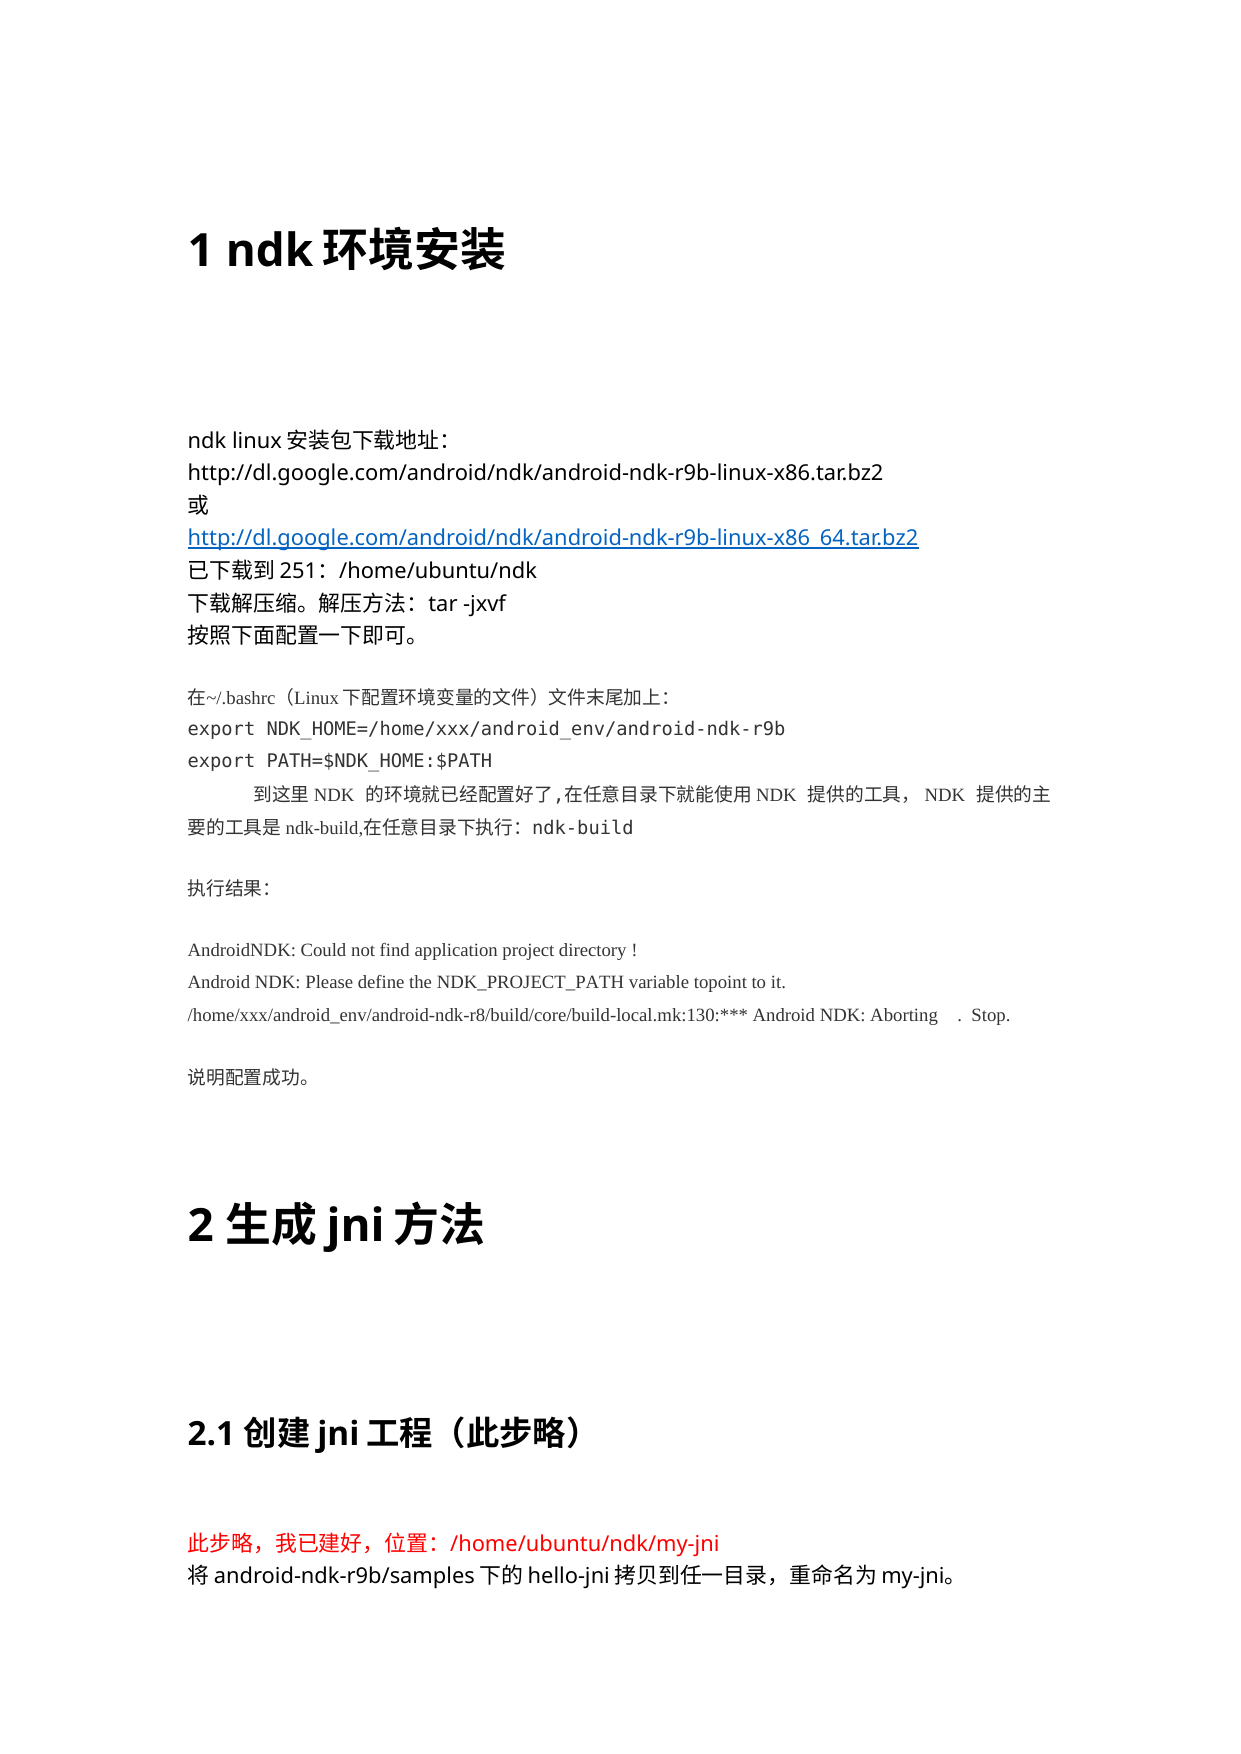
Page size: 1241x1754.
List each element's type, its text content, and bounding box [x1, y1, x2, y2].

subtitle 2.1 创建jni工程（此步略） [187, 1398, 1053, 1463]
text 已下载到251：/home/ubuntu/ndk [187, 553, 1053, 586]
text 或 [187, 488, 1053, 521]
subtitle 1 ndk环境安装 [187, 197, 1053, 295]
text 下载解压缩。解压方法：tar -jxvf [187, 586, 1053, 618]
subtitle 2 生成jni方法 [187, 1172, 1053, 1270]
text ndk linux安装包下载地址： [187, 423, 1053, 456]
text http://dl.google.com/android/ndk/android-ndk-r9b-linux-x86_64.tar.bz2 [187, 521, 1053, 553]
text http://dl.google.com/android/ndk/android-ndk-r9b-linux-x86.tar.bz2 [187, 456, 1053, 488]
text export PATH=$NDK_HOME:$PATH [187, 745, 1053, 777]
text AndroidNDK: Could not find application project directory ! Android NDK: Please define the NDK_PROJECT_PATH variable topoint to it. /home/xxx/android_env/android-ndk-r8/build/core/build-local.mk:130:*** Android NDK: Aborting . Stop. [187, 933, 1053, 1031]
text export NDK_HOME=/home/xxx/android_env/android-ndk-r9b [187, 712, 1053, 745]
text 将android-ndk-r9b/samples下的hello-jni拷贝到任一目录，重命名为my-jni。 [187, 1558, 1053, 1591]
text 说明配置成功。 [187, 1060, 1053, 1092]
text 按照下面配置一下即可。 [187, 618, 1053, 651]
text 在~/.bashrc（Linux下配置环境变量的文件）文件末尾加上： [187, 680, 1053, 712]
text 执行结果： [187, 871, 1053, 904]
text 到这里 NDK 的环境就已经配置好了,在任意目录下就能使用 NDK 提供的工具， NDK 提供的主要的工具是 ndk-build,在任意目录下执行：ndk-build [187, 777, 1053, 842]
text 此步略，我已建好，位置：/home/ubuntu/ndk/my-jni [187, 1526, 1053, 1558]
